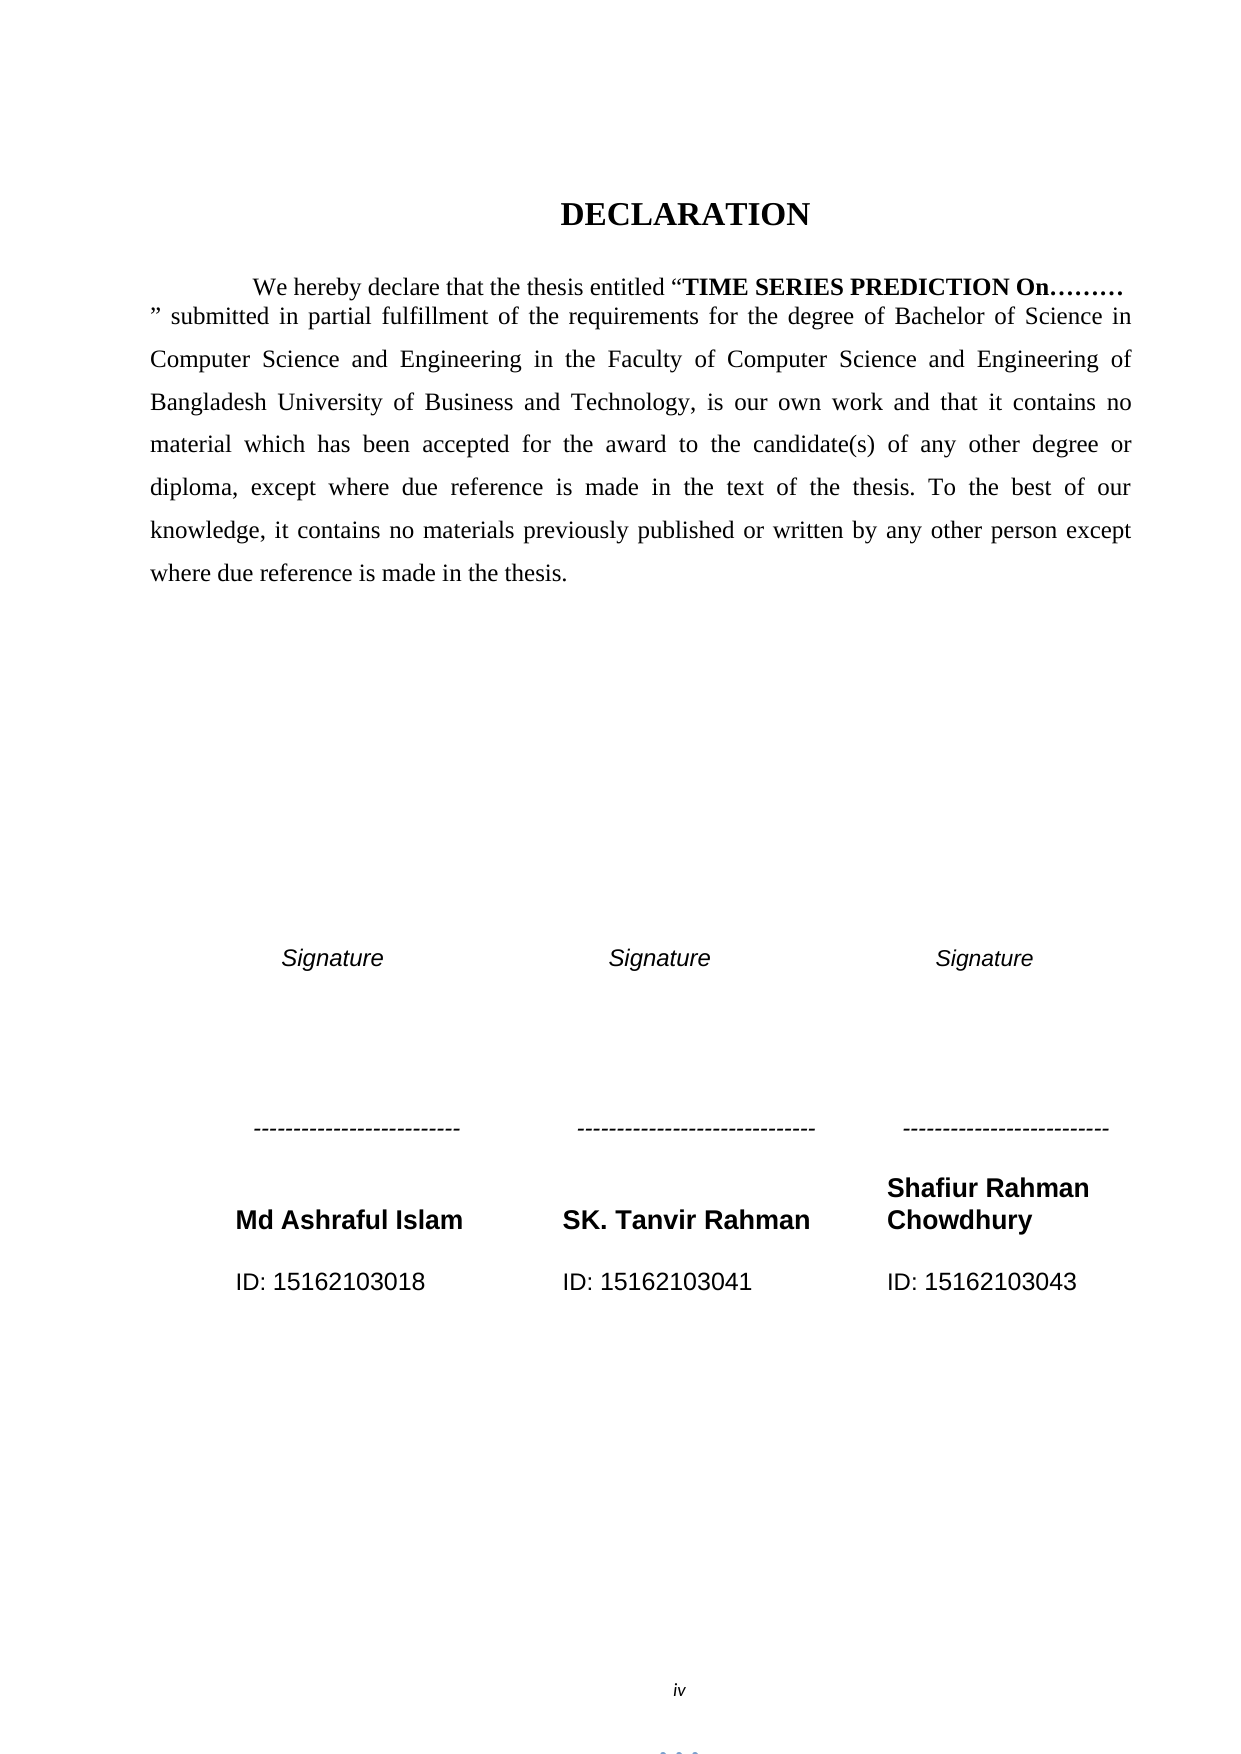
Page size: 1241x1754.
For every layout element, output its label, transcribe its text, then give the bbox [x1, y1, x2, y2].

table_cell ID: 15162103043 [845, 1235, 1130, 1296]
table_cell SK. Tanvir Rahman [504, 1141, 845, 1235]
text iv [673, 1678, 1137, 1701]
table_cell ID: 15162103018 [235, 1235, 504, 1296]
text ” submitted in partial fulfillment of the requirements for the degree of Bachelor of Science in Computer Science and Engineering in the Faculty of Computer Science and Engineering of Bangladesh University of Business and Technology, is our own work and that it contains no material which has been accepted for the award to the candidate(s) of any other degree or diploma, except where due reference is made in the text of the thesis. To the best of our knowledge, it contains no materials previously published or written by any other person except where due reference is made in the thesis. [150, 301, 1133, 587]
text We hereby declare that the thesis entitled “TIME SERIES PREDICTION On……… [150, 273, 1227, 301]
picture [657, 1749, 701, 1754]
table_header -------------------------- [845, 1104, 1130, 1141]
table_header -------------------------- [235, 1104, 504, 1141]
text Signature Signature Signature [281, 943, 1137, 971]
table_cell ID: 15162103041 [504, 1235, 845, 1296]
table_header ------------------------------ [504, 1104, 845, 1141]
text DECLARATION [560, 194, 1137, 233]
table_cell Shafiur Rahman Chowdhury [845, 1141, 1130, 1235]
table_cell Md Ashraful Islam [235, 1141, 504, 1235]
